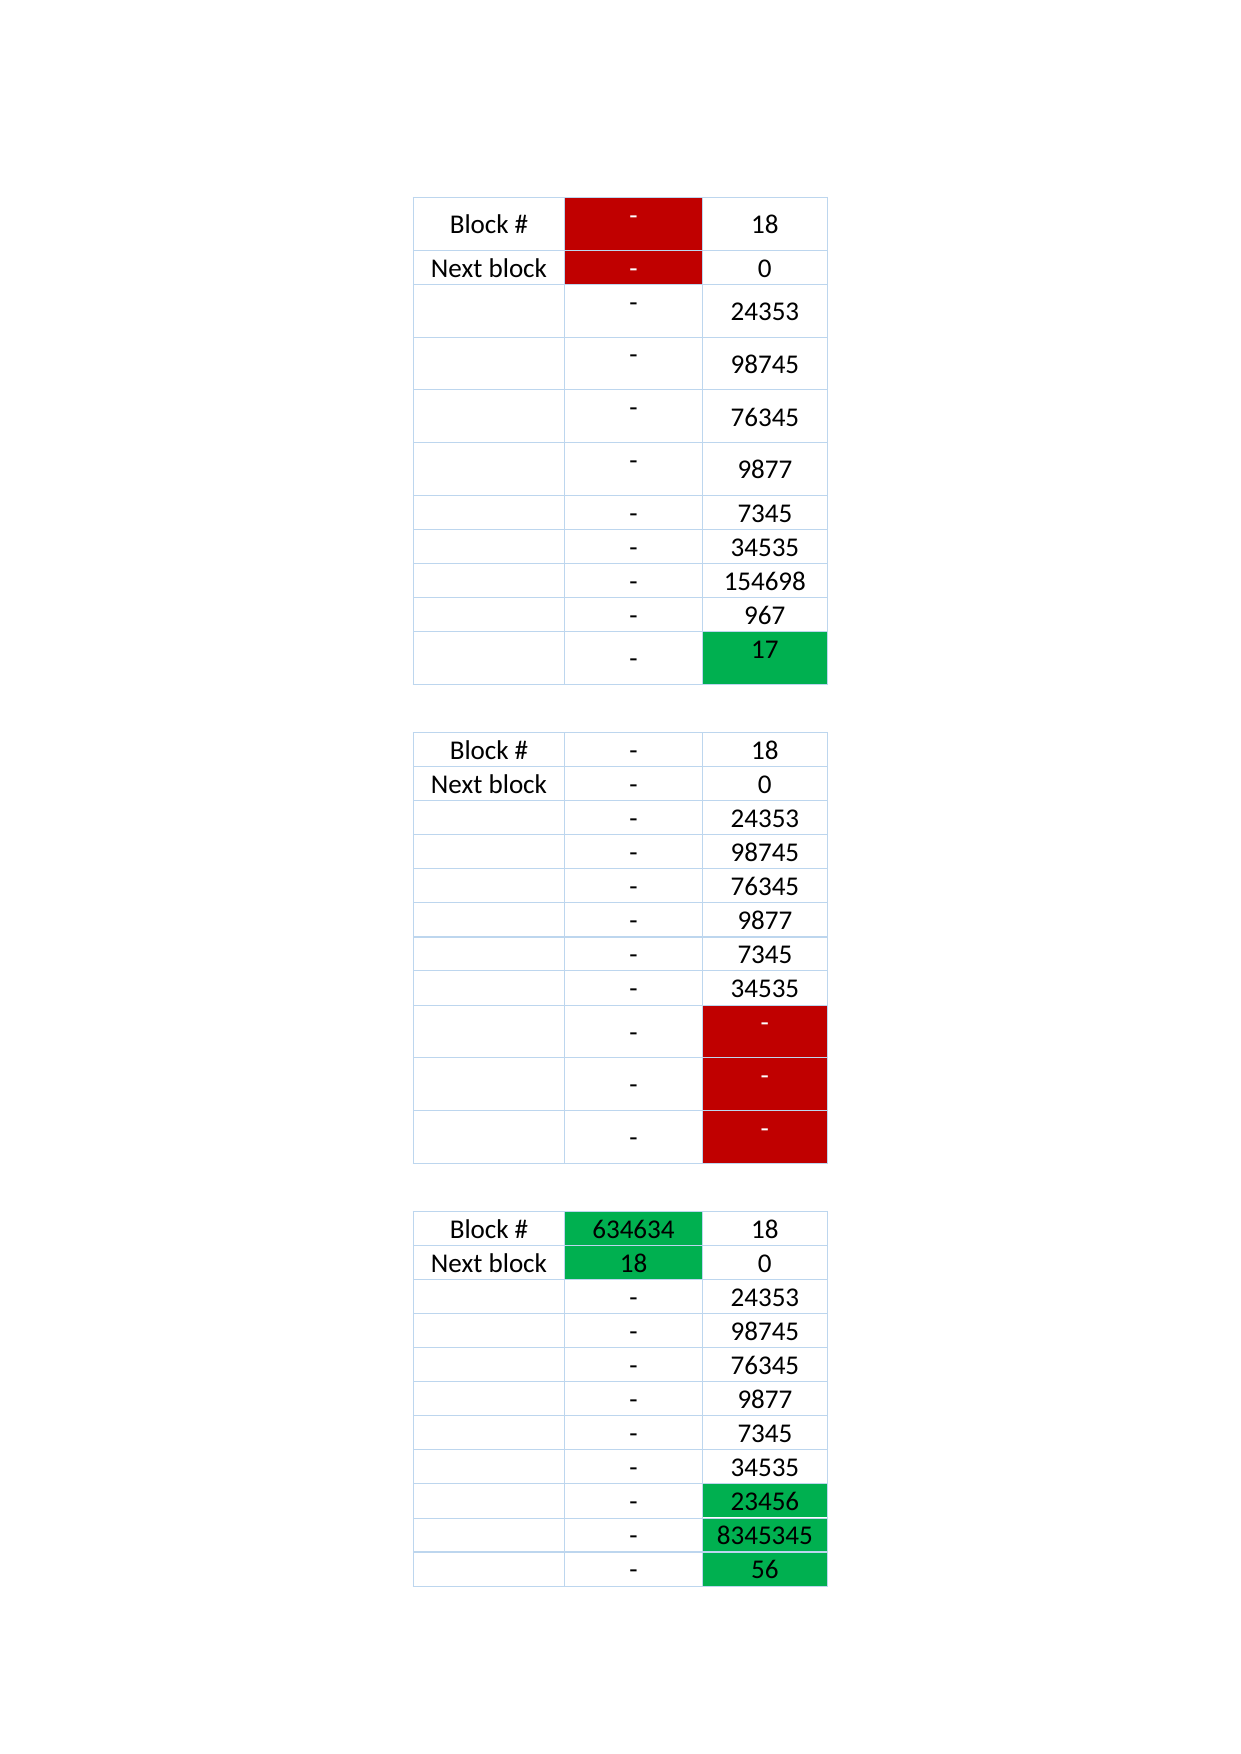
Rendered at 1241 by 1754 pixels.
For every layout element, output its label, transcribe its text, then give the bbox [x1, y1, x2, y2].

table_cell - [565, 1450, 702, 1483]
table_cell 98745 [703, 338, 827, 389]
table_cell - [565, 1058, 702, 1110]
table_cell - [565, 1382, 702, 1415]
table_cell - [703, 1058, 827, 1110]
table_cell 23456 [703, 1484, 827, 1517]
table_cell [414, 1006, 564, 1057]
table_cell 0 [703, 1246, 827, 1279]
table_cell [414, 869, 564, 902]
table_cell - [565, 835, 702, 868]
table_cell 34535 [703, 1450, 827, 1483]
table_cell 18 [565, 1246, 702, 1279]
table_cell 34535 [703, 530, 827, 563]
table_cell - [565, 1111, 702, 1163]
table_cell 76345 [703, 869, 827, 902]
table_cell - [565, 767, 702, 800]
table_cell [414, 496, 564, 529]
table_cell - [565, 338, 702, 389]
table_cell 8345345 [703, 1519, 827, 1551]
table_header 18 [703, 733, 827, 766]
table_cell - [565, 938, 702, 970]
table_cell 56 [703, 1553, 827, 1586]
table_cell - [565, 632, 702, 684]
table_header 18 [703, 1212, 827, 1245]
table_cell [414, 632, 564, 684]
table_cell [414, 903, 564, 936]
table_cell [414, 1111, 564, 1163]
table_cell 76345 [703, 1348, 827, 1381]
table_cell 0 [703, 767, 827, 800]
table_cell 98745 [703, 1314, 827, 1347]
table_cell [414, 443, 564, 495]
table_cell - [565, 1416, 702, 1449]
table_header Block # [414, 733, 564, 766]
table_header Block # [414, 1212, 564, 1245]
table_header - [565, 198, 702, 250]
table_cell - [565, 903, 702, 936]
table_cell 0 [703, 251, 827, 284]
table_cell - [565, 1314, 702, 1347]
table_cell - [565, 869, 702, 902]
table_cell 7345 [703, 938, 827, 970]
table_cell - [703, 1006, 827, 1057]
table_cell - [565, 1006, 702, 1057]
table_cell 7345 [703, 496, 827, 529]
table_cell [414, 1484, 564, 1517]
table_cell - [565, 598, 702, 631]
table_cell - [565, 1484, 702, 1517]
table_cell 34535 [703, 971, 827, 1004]
table_cell 7345 [703, 1416, 827, 1449]
table_cell [414, 1553, 564, 1586]
table_cell - [565, 1280, 702, 1313]
table_cell - [703, 1111, 827, 1163]
table_cell [414, 1348, 564, 1381]
table_cell - [565, 801, 702, 834]
table_cell 24353 [703, 1280, 827, 1313]
table_cell - [565, 390, 702, 442]
table_cell - [565, 251, 702, 284]
table_cell - [565, 530, 702, 563]
table_cell 154698 [703, 564, 827, 597]
table_cell [414, 530, 564, 563]
table_cell [414, 1058, 564, 1110]
table_cell 9877 [703, 443, 827, 495]
table_cell [414, 1519, 564, 1551]
table_cell - [565, 443, 702, 495]
table_cell [414, 801, 564, 834]
table_cell [414, 971, 564, 1004]
table_cell [414, 1416, 564, 1449]
table_cell 17 [703, 632, 827, 684]
table_cell [414, 338, 564, 389]
table_cell 967 [703, 598, 827, 631]
table_cell [414, 285, 564, 337]
table_cell Next block [414, 251, 564, 284]
table_cell 9877 [703, 1382, 827, 1415]
table_header Block # [414, 198, 564, 250]
table_cell - [565, 496, 702, 529]
table_cell 9877 [703, 903, 827, 936]
table_header 634634 [565, 1212, 702, 1245]
table_cell - [565, 971, 702, 1004]
table_cell [414, 1280, 564, 1313]
table_cell [414, 598, 564, 631]
table_cell - [565, 1553, 702, 1586]
table_cell [414, 1382, 564, 1415]
table_cell [414, 390, 564, 442]
table_cell 24353 [703, 801, 827, 834]
table_cell - [565, 1348, 702, 1381]
table_header - [565, 733, 702, 766]
table_cell Next block [414, 1246, 564, 1279]
table_cell 98745 [703, 835, 827, 868]
table_cell [414, 938, 564, 970]
table_cell [414, 1450, 564, 1483]
table_cell [414, 564, 564, 597]
table_cell [414, 1314, 564, 1347]
table_header 18 [703, 198, 827, 250]
table_cell - [565, 564, 702, 597]
table_cell - [565, 285, 702, 337]
table_cell 24353 [703, 285, 827, 337]
table_cell 76345 [703, 390, 827, 442]
table_cell [414, 835, 564, 868]
table_cell Next block [414, 767, 564, 800]
table_cell - [565, 1519, 702, 1551]
